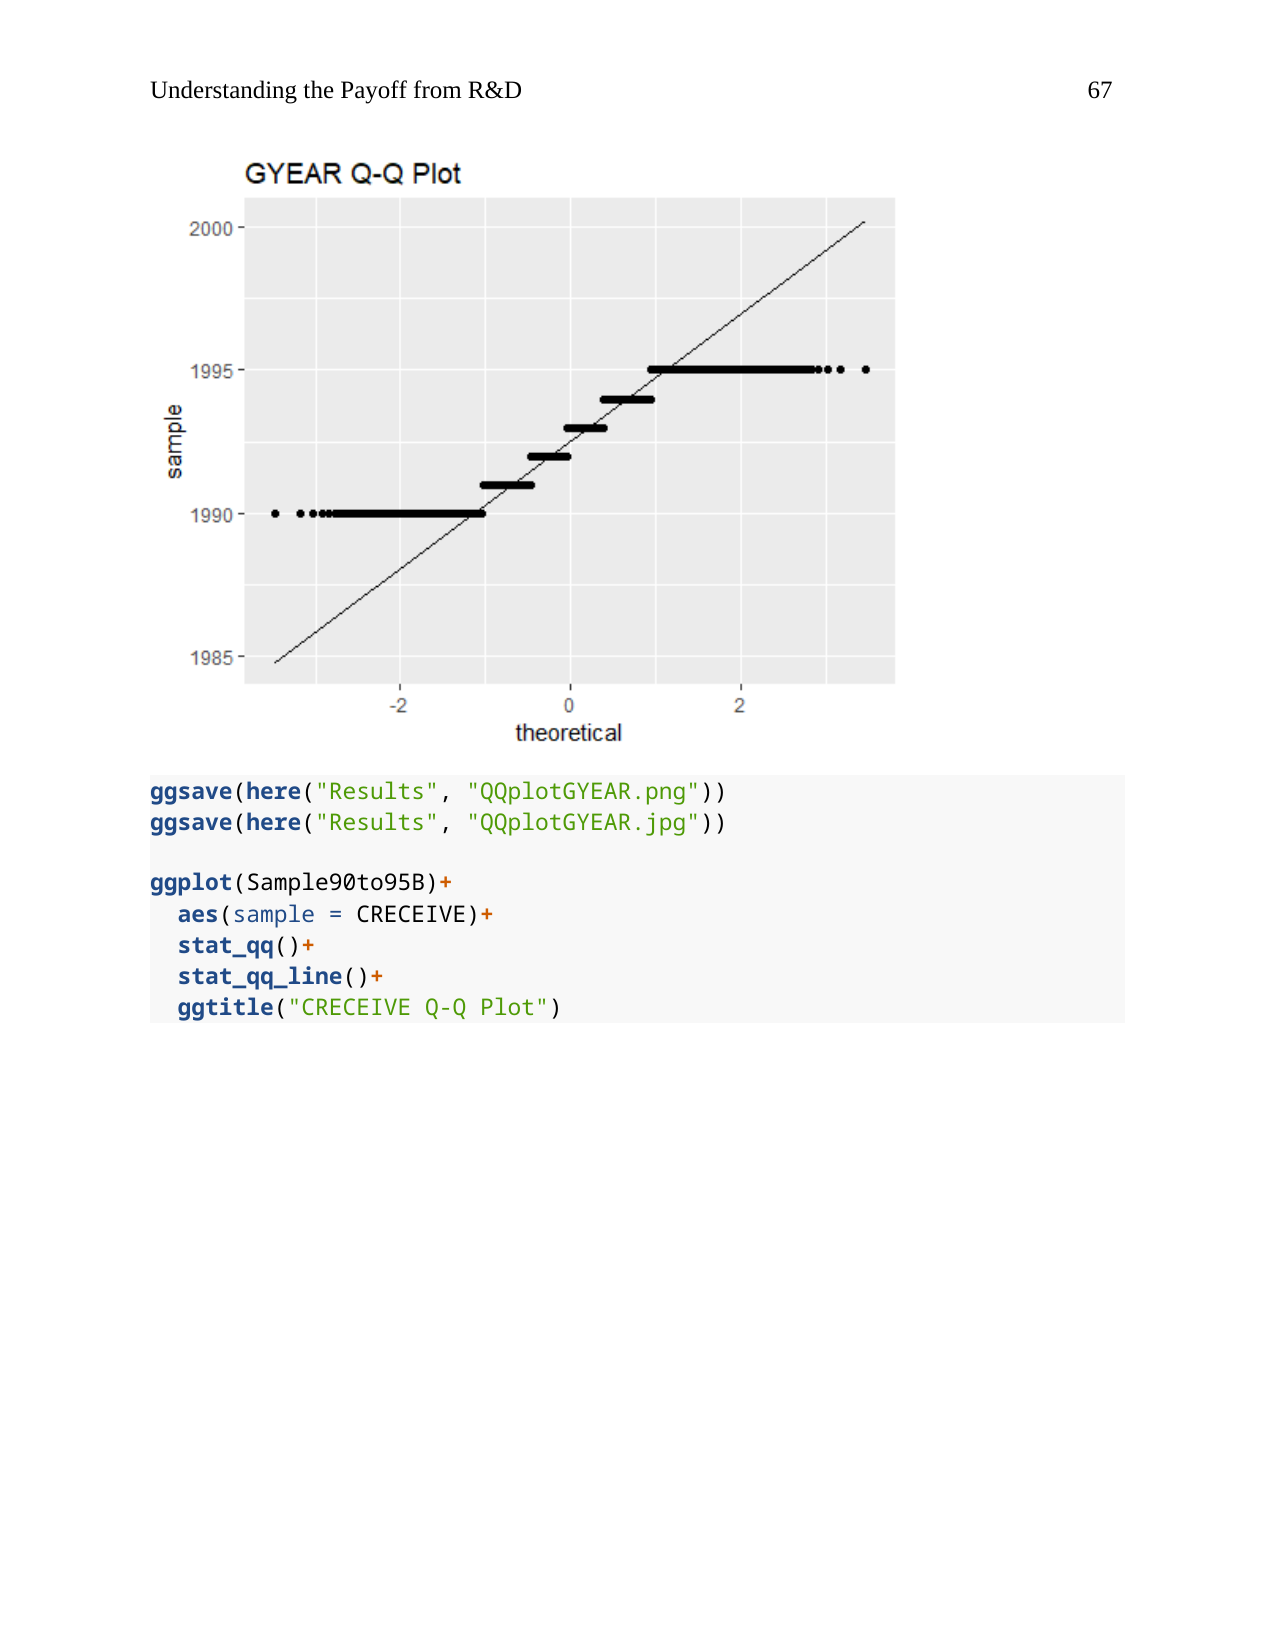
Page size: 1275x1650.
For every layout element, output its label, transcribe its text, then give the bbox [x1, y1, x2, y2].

picture [150, 150, 908, 757]
text ggsave(here("Results", "QQplotGYEAR.png")) ggsave(here("Results", "QQplotGYEAR.jpg")) ggplot(Sample90to95B)+ aes(sample = CRECEIVE)+ stat_qq()+ stat_qq_line()+ ggtitle("CRECEIVE Q-Q Plot") [150, 775, 1125, 1023]
